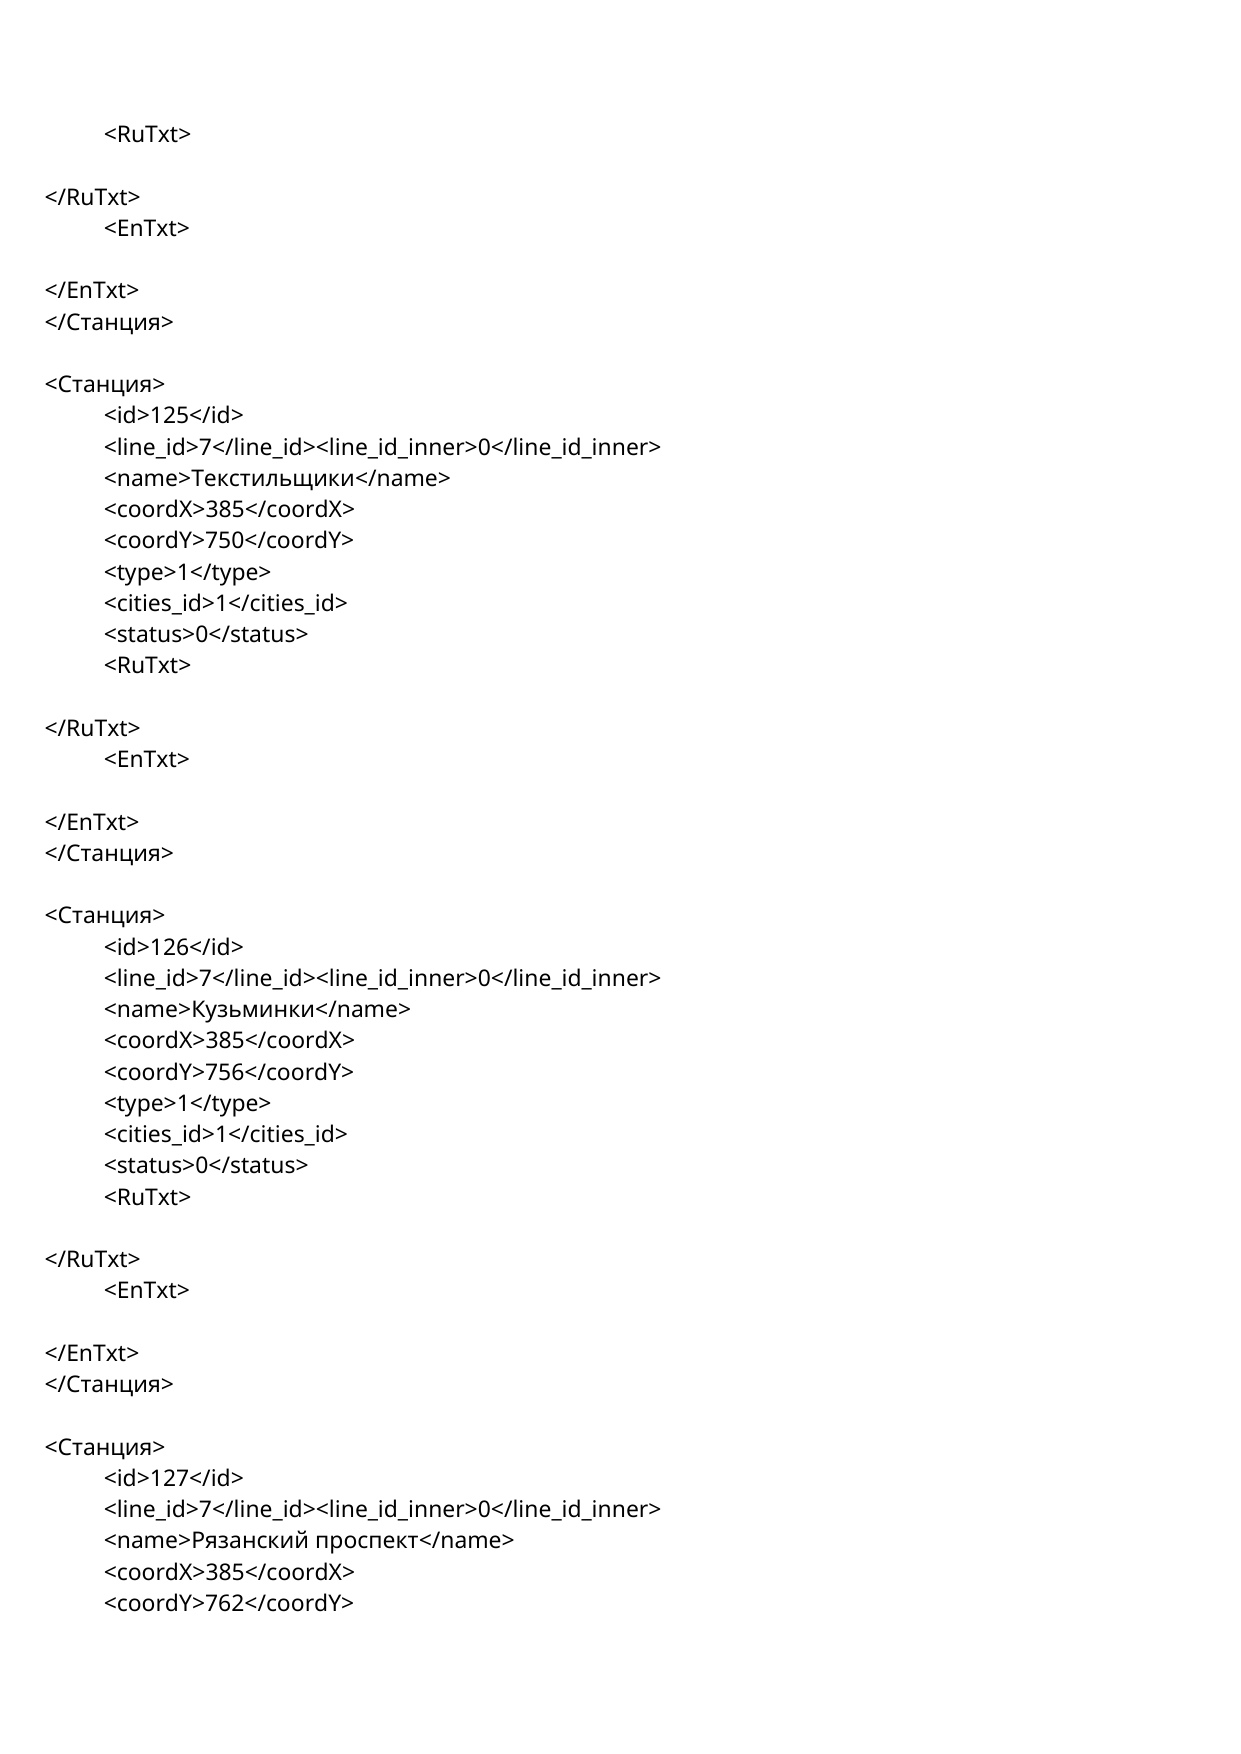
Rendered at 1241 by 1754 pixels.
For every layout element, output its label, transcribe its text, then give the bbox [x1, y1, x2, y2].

text </EnTxt> [44, 806, 1152, 837]
text <id>125</id> [44, 399, 1152, 431]
text </RuTxt> [44, 712, 1152, 743]
text </Станция> [44, 837, 1152, 868]
text <id>126</id> [44, 931, 1152, 962]
text </EnTxt> [44, 1337, 1152, 1368]
text <cities_id>1</cities_id> [44, 1118, 1152, 1149]
text </Станция> [44, 306, 1152, 337]
text <Станция> [44, 368, 1152, 399]
text <coordY>750</coordY> [44, 524, 1152, 556]
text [44, 1493, 1152, 1524]
text <coordY>756</coordY> [44, 1056, 1152, 1087]
text </RuTxt> [44, 181, 1152, 212]
text <type>1</type> [44, 556, 1152, 587]
text <cities_id>1</cities_id> [44, 587, 1152, 618]
text <coordX>385</coordX> [44, 493, 1152, 524]
text </EnTxt> [44, 274, 1152, 306]
text <EnTxt> [44, 212, 1152, 243]
text <Станция> [44, 1431, 1152, 1462]
text <RuTxt> [44, 118, 1152, 149]
text <name>Текстильщики</name> [44, 462, 1152, 493]
text </Станция> [44, 1368, 1152, 1399]
text <RuTxt> [44, 1181, 1152, 1212]
text <name>Кузьминки</name> [44, 993, 1152, 1024]
text <EnTxt> [44, 1274, 1152, 1306]
text <type>1</type> [44, 1087, 1152, 1118]
text <status>0</status> [44, 618, 1152, 649]
text <coordX>385</coordX> [44, 1024, 1152, 1056]
text <RuTxt> [44, 649, 1152, 681]
text <line_id>7</line_id><line_id_inner>0</line_id_inner> [44, 962, 1152, 993]
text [44, 431, 1152, 462]
text <coordX>385</coordX> [44, 1556, 1152, 1587]
text </RuTxt> [44, 1243, 1152, 1274]
text <EnTxt> [44, 743, 1152, 774]
text <status>0</status> [44, 1149, 1152, 1181]
text <coordY>762</coordY> [44, 1587, 1152, 1618]
text <name>Рязанский проспект</name> [44, 1524, 1152, 1556]
text <Станция> [44, 899, 1152, 931]
text <id>127</id> [44, 1462, 1152, 1493]
